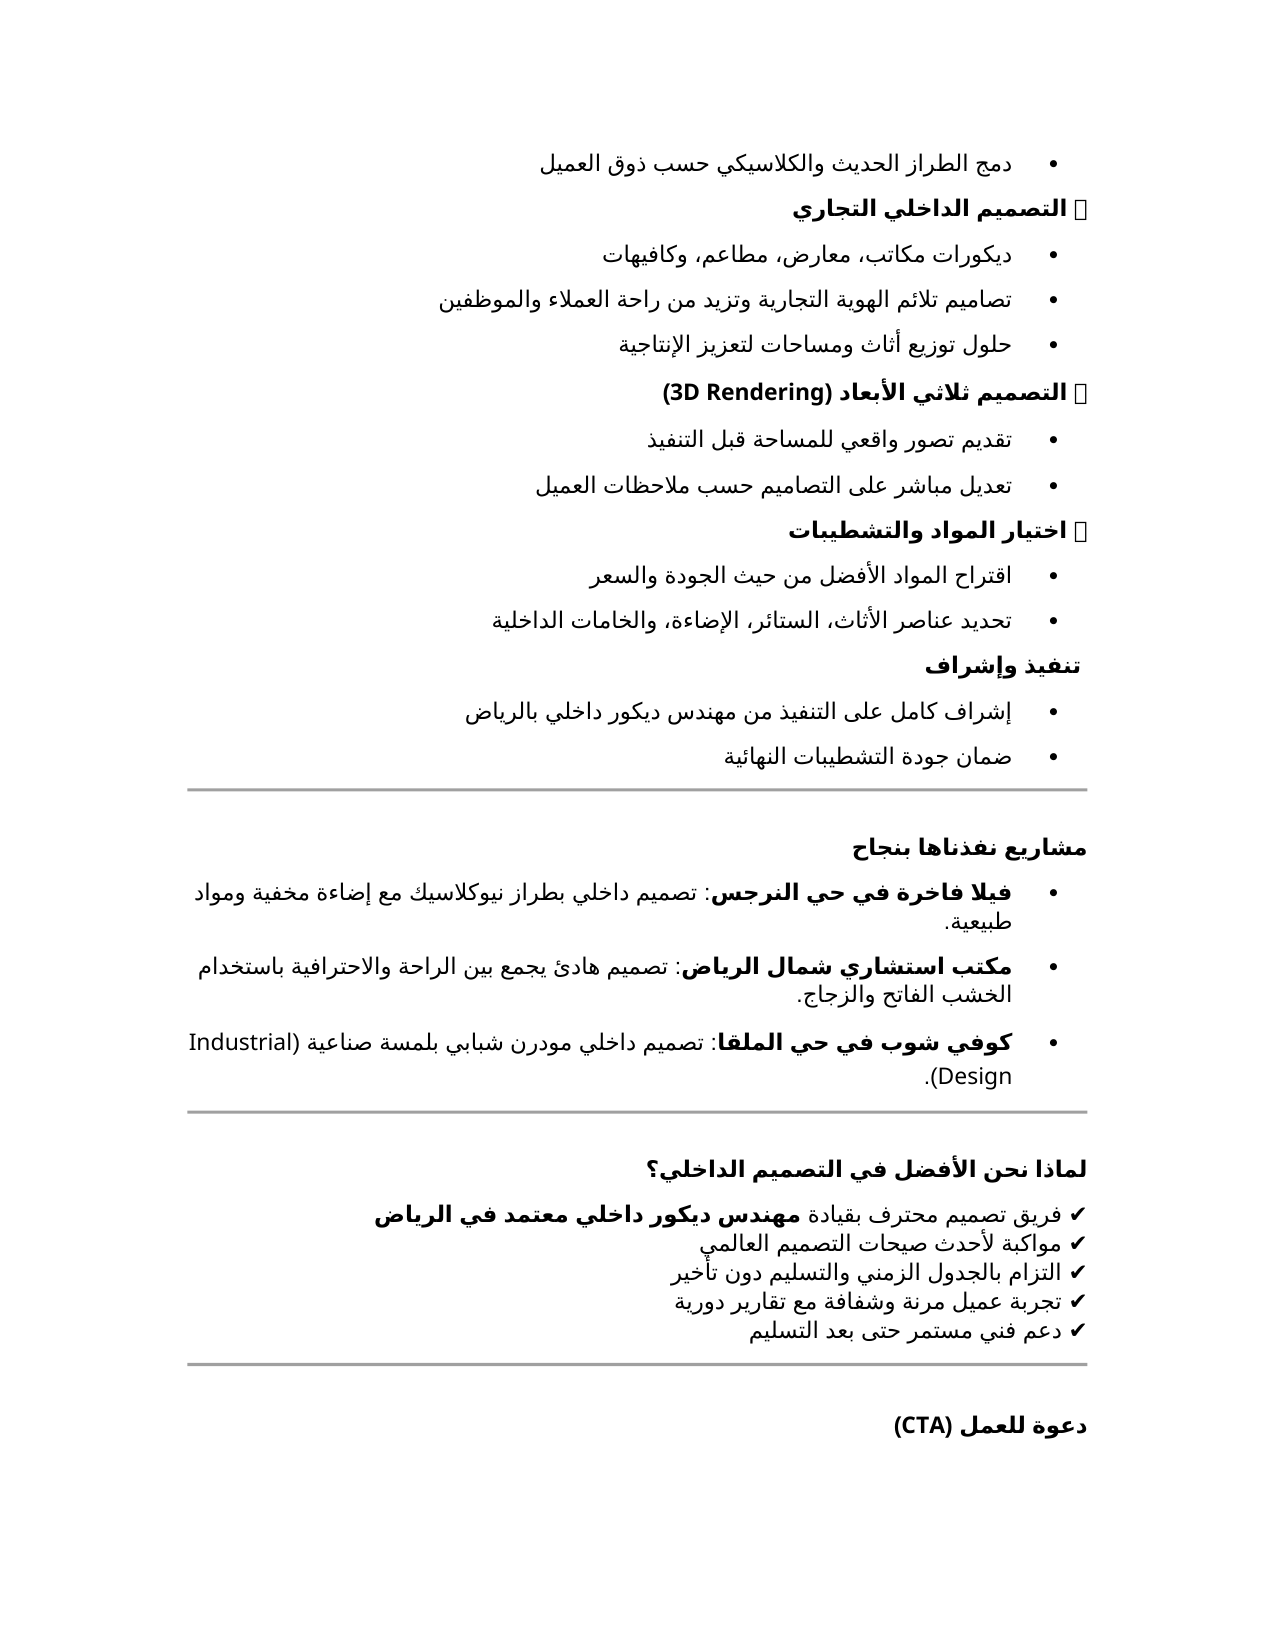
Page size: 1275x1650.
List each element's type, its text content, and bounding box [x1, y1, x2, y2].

list كوفي شوب في حي الملقا: تصميم داخلي مودرن شبابي بلمسة صناعية (Industrial Design). [187, 1026, 1050, 1091]
text ✔️ فريق تصميم محترف بقيادة مهندس ديكور داخلي معتمد في الرياض ✔️ مواكبة لأحدث صيحات التصميم العالمي ✔️ التزام بالجدول الزمني والتسليم دون تأخير ✔️ تجربة عميل مرنة وشفافة مع تقارير دورية ✔️ دعم فني مستمر حتى بعد التسليم [187, 1201, 1087, 1344]
text 🛠️ تنفيذ وإشراف [187, 652, 1087, 679]
text 🏢 التصميم الداخلي التجاري [187, 195, 1087, 222]
list تصاميم تلائم الهوية التجارية وتزيد من راحة العملاء والموظفين [187, 286, 1050, 312]
list تعديل مباشر على التصاميم حسب ملاحظات العميل [187, 472, 1050, 498]
list تقديم تصور واقعي للمساحة قبل التنفيذ [187, 426, 1050, 453]
text 📐 التصميم ثلاثي الأبعاد (3D Rendering) [187, 376, 1087, 407]
list دمج الطراز الحديث والكلاسيكي حسب ذوق العميل [187, 150, 1050, 176]
list فيلا فاخرة في حي النرجس: تصميم داخلي بطراز نيوكلاسيك مع إضاءة مخفية ومواد طبيعية. [187, 879, 1050, 934]
list تحديد عناصر الأثاث، الستائر، الإضاءة، والخامات الداخلية [187, 607, 1050, 634]
text لماذا نحن الأفضل في التصميم الداخلي؟ [187, 1156, 1087, 1183]
text دعوة للعمل (CTA) [187, 1409, 1087, 1440]
list مكتب استشاري شمال الرياض: تصميم هادئ يجمع بين الراحة والاحترافية باستخدام الخشب الفاتح والزجاج. [187, 953, 1050, 1008]
text 🎨 اختيار المواد والتشطيبات [187, 517, 1087, 543]
text مشاريع نفذناها بنجاح [187, 834, 1087, 861]
list إشراف كامل على التنفيذ من مهندس ديكور داخلي بالرياض [187, 698, 1050, 724]
list حلول توزيع أثاث ومساحات لتعزيز الإنتاجية [187, 331, 1050, 357]
list ضمان جودة التشطيبات النهائية [187, 743, 1050, 769]
list ديكورات مكاتب، معارض، مطاعم، وكافيهات [187, 241, 1050, 267]
list اقتراح المواد الأفضل من حيث الجودة والسعر [187, 562, 1050, 589]
